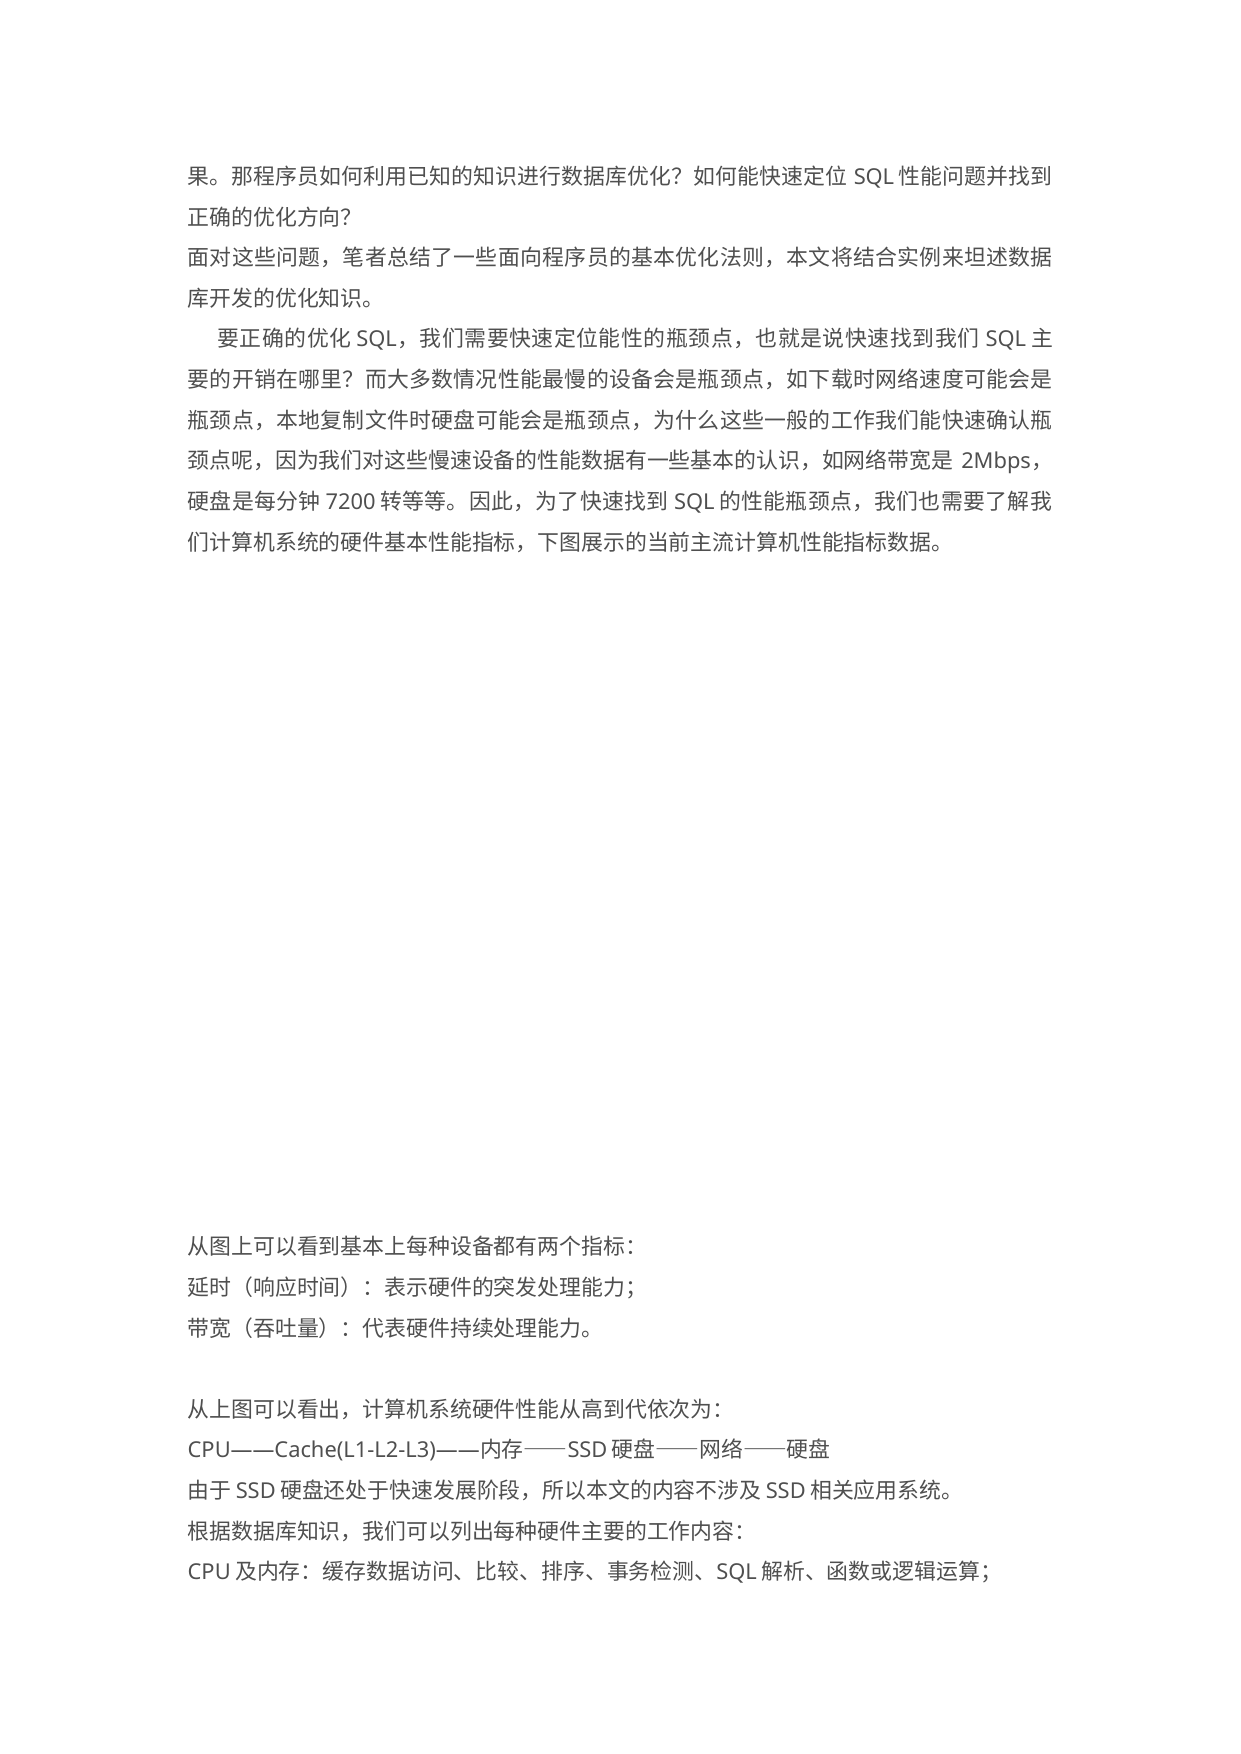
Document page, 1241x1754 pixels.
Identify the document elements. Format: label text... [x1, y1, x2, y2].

text 从上图可以看出，计算机系统硬件性能从高到代依次为： [187, 1383, 1053, 1423]
text 要正确的优化SQL，我们需要快速定位能性的瓶颈点，也就是说快速找到我们SQL主要的开销在哪里？而大多数情况性能最慢的设备会是瓶颈点，如下载时网络速度可能会是瓶颈点，本地复制文件时硬盘可能会是瓶颈点，为什么这些一般的工作我们能快速确认瓶颈点呢，因为我们对这些慢速设备的性能数据有一些基本的认识，如网络带宽是2Mbps，硬盘是每分钟7200转等等。因此，为了快速找到SQL的性能瓶颈点，我们也需要了解我们计算机系统的硬件基本性能指标，下图展示的当前主流计算机性能指标数据。 [187, 312, 1053, 556]
text 延时（响应时间）：表示硬件的突发处理能力； [187, 1261, 1053, 1302]
text 面对这些问题，笔者总结了一些面向程序员的基本优化法则，本文将结合实例来坦述数据库开发的优化知识。 [187, 231, 1053, 312]
text 带宽（吞吐量）：代表硬件持续处理能力。 [187, 1302, 1053, 1342]
text 由于SSD硬盘还处于快速发展阶段，所以本文的内容不涉及SSD相关应用系统。 [187, 1464, 1053, 1505]
text CPU——Cache(L1-L2-L3)——内存——SSD硬盘——网络——硬盘 [187, 1423, 1053, 1464]
text 从图上可以看到基本上每种设备都有两个指标： [187, 1220, 1053, 1261]
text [187, 150, 1053, 231]
text CPU及内存：缓存数据访问、比较、排序、事务检测、SQL解析、函数或逻辑运算； [187, 1545, 1053, 1586]
text 根据数据库知识，我们可以列出每种硬件主要的工作内容： [187, 1505, 1053, 1545]
